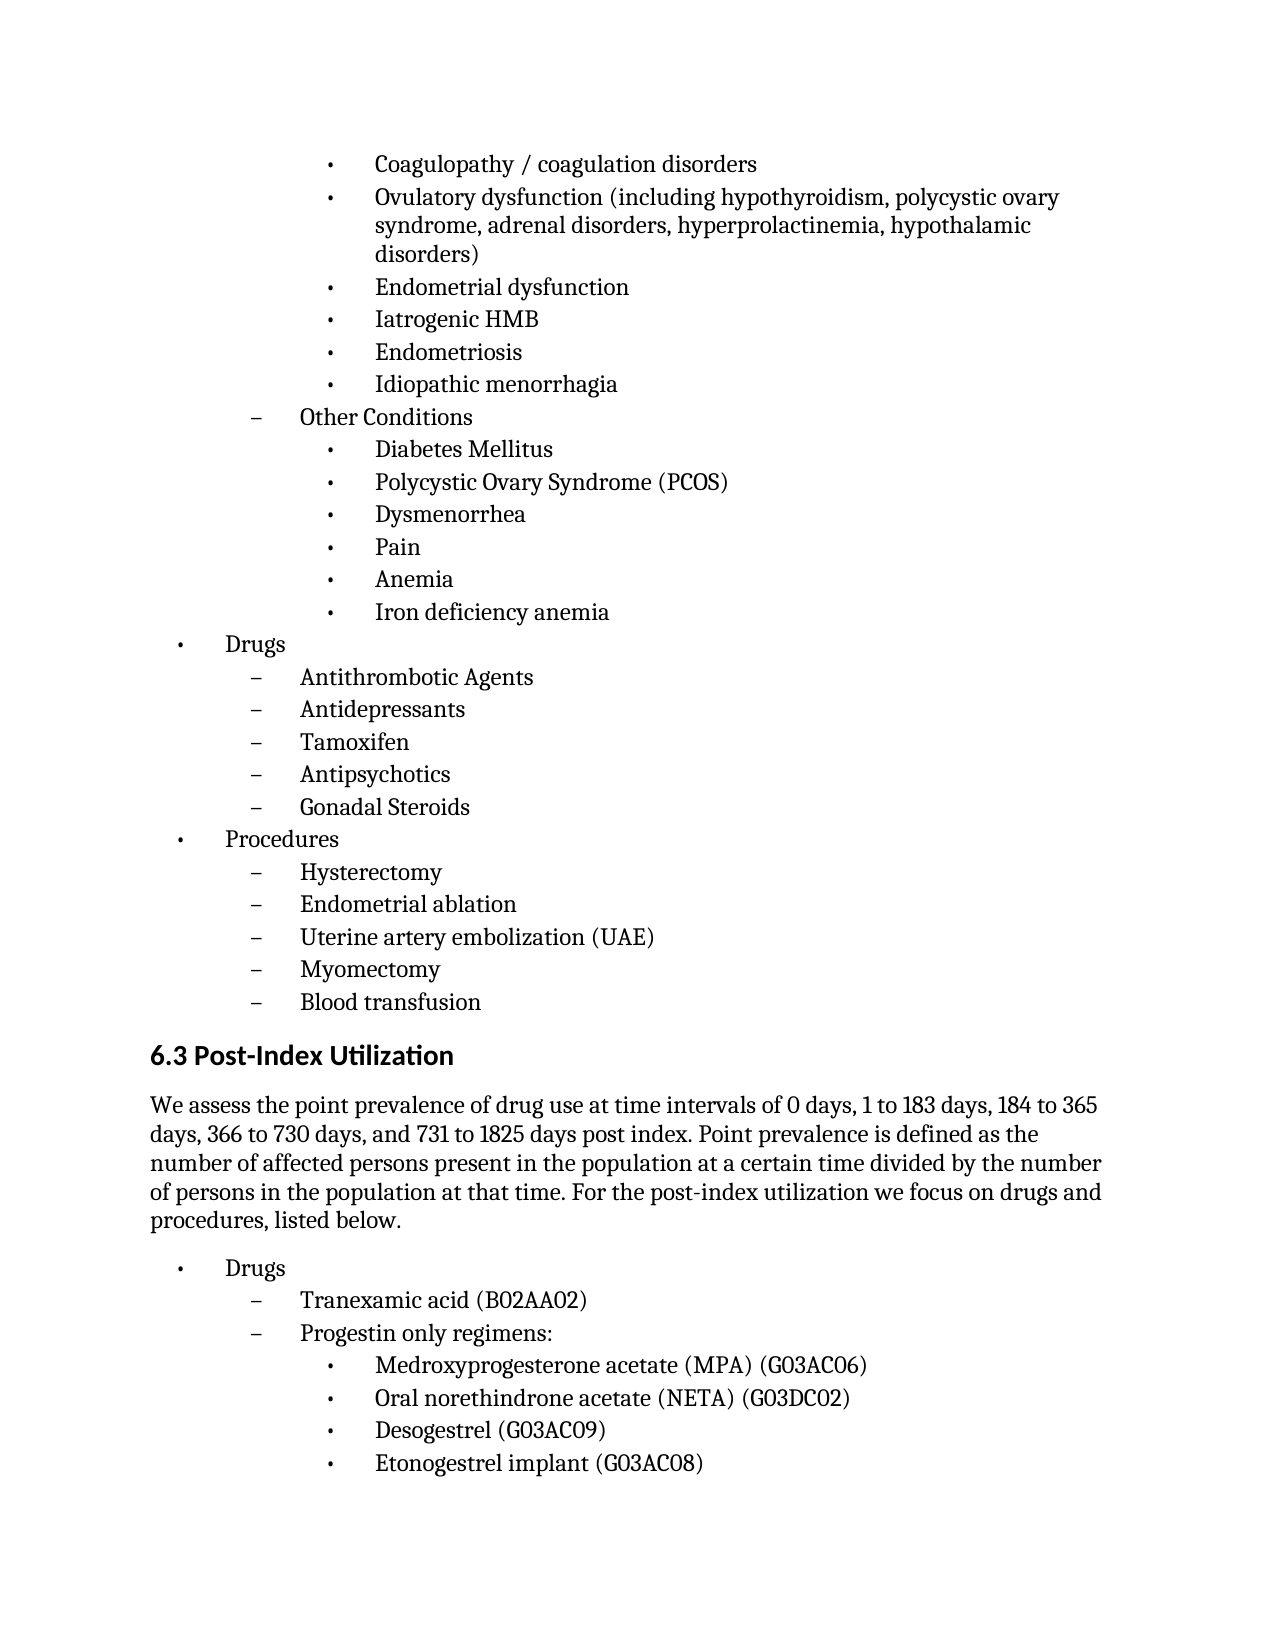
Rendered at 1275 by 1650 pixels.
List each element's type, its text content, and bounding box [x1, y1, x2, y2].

list Desogestrel (G03AC09) [325, 1416, 1125, 1445]
list Tranexamic acid (B02AA02) [250, 1286, 1125, 1315]
list Drugs [175, 630, 1125, 659]
list Antithrombotic Agents [250, 662, 1125, 691]
list Myomectomy [250, 955, 1125, 984]
list Pain [325, 532, 1125, 561]
list Gonadal Steroids [250, 792, 1125, 821]
list Tamoxifen [250, 727, 1125, 756]
list Oral norethindrone acetate (NETA) (G03DC02) [325, 1384, 1125, 1413]
text We assess the point prevalence of drug use at time intervals of 0 days, 1 to 183 days, 184 to 365 days, 366 to 730 days, and 731 to 1825 days post index. Point prevalence is defined as the number of affected persons present in the population at a certain time divided by the number of persons in the population at that time. For the post-index utilization we focus on drugs and procedures, listed below. [150, 1091, 1125, 1235]
list Other Conditions [250, 402, 1125, 431]
list Procedures [175, 825, 1125, 854]
list Uterine artery embolization (UAE) [250, 922, 1125, 951]
list Iron deficiency anemia [325, 597, 1125, 626]
list Endometrial dysfunction [325, 272, 1125, 301]
list Anemia [325, 565, 1125, 594]
list Progestin only regimens: [250, 1319, 1125, 1348]
list Iatrogenic HMB [325, 305, 1125, 334]
list Blood transfusion [250, 987, 1125, 1016]
list Coagulopathy / coagulation disorders [325, 150, 1125, 179]
list Etonogestrel implant (G03AC08) [325, 1449, 1125, 1478]
list Endometrial ablation [250, 890, 1125, 919]
list Drugs [175, 1254, 1125, 1283]
list Diabetes Mellitus [325, 435, 1125, 464]
list Dysmenorrhea [325, 500, 1125, 529]
list Antipsychotics [250, 760, 1125, 789]
list Endometriosis [325, 337, 1125, 366]
list Ovulatory dysfunction (including hypothyroidism, polycystic ovary syndrome, adrenal disorders, hyperprolactinemia, hypothalamic disorders) [325, 182, 1125, 269]
list Polycystic Ovary Syndrome (PCOS) [325, 467, 1125, 496]
list Medroxyprogesterone acetate (MPA) (G03AC06) [325, 1351, 1125, 1380]
list Antidepressants [250, 695, 1125, 724]
list Hysterectomy [250, 857, 1125, 886]
list Idiopathic menorrhagia [325, 370, 1125, 399]
subtitle 6.3 Post-Index Utilization [150, 1037, 1125, 1073]
